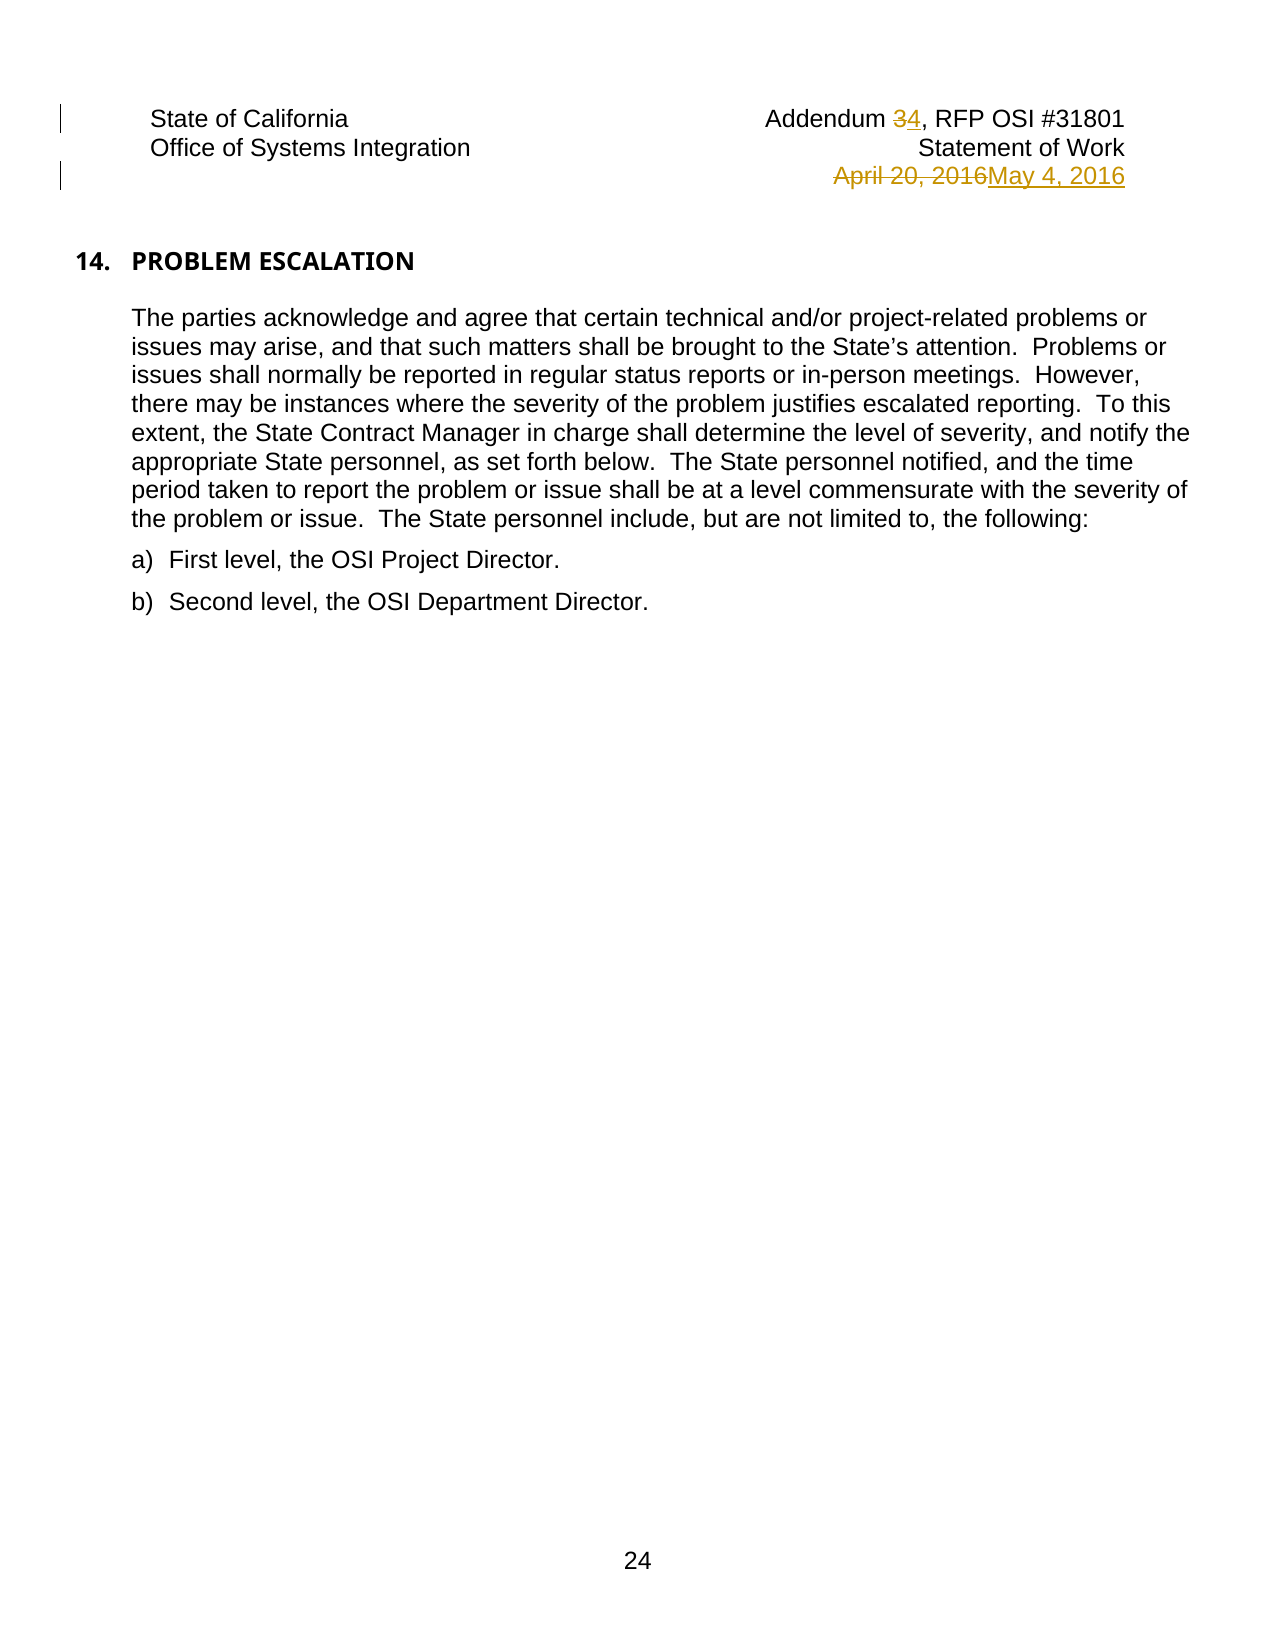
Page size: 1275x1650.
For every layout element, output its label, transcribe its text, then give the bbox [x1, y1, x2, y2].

text a) First level, the OSI Project Director. [131, 545, 1198, 574]
text The parties acknowledge and agree that certain technical and/or project-related problems or issues may arise, and that such matters shall be brought to the State’s attention. Problems or issues shall normally be reported in regular status reports or in-person meetings. However, there may be instances where the severity of the problem justifies escalated reporting. To this extent, the State Contract Manager in charge shall determine the level of severity, and notify the appropriate State personnel, as set forth below. The State personnel notified, and the time period taken to report the problem or issue shall be at a level commensurate with the severity of the problem or issue. The State personnel include, but are not limited to, the following: [131, 303, 1199, 533]
text b) Second level, the OSI Department Director. [131, 587, 1198, 615]
text PROBLEM ESCALATION [75, 244, 1200, 278]
